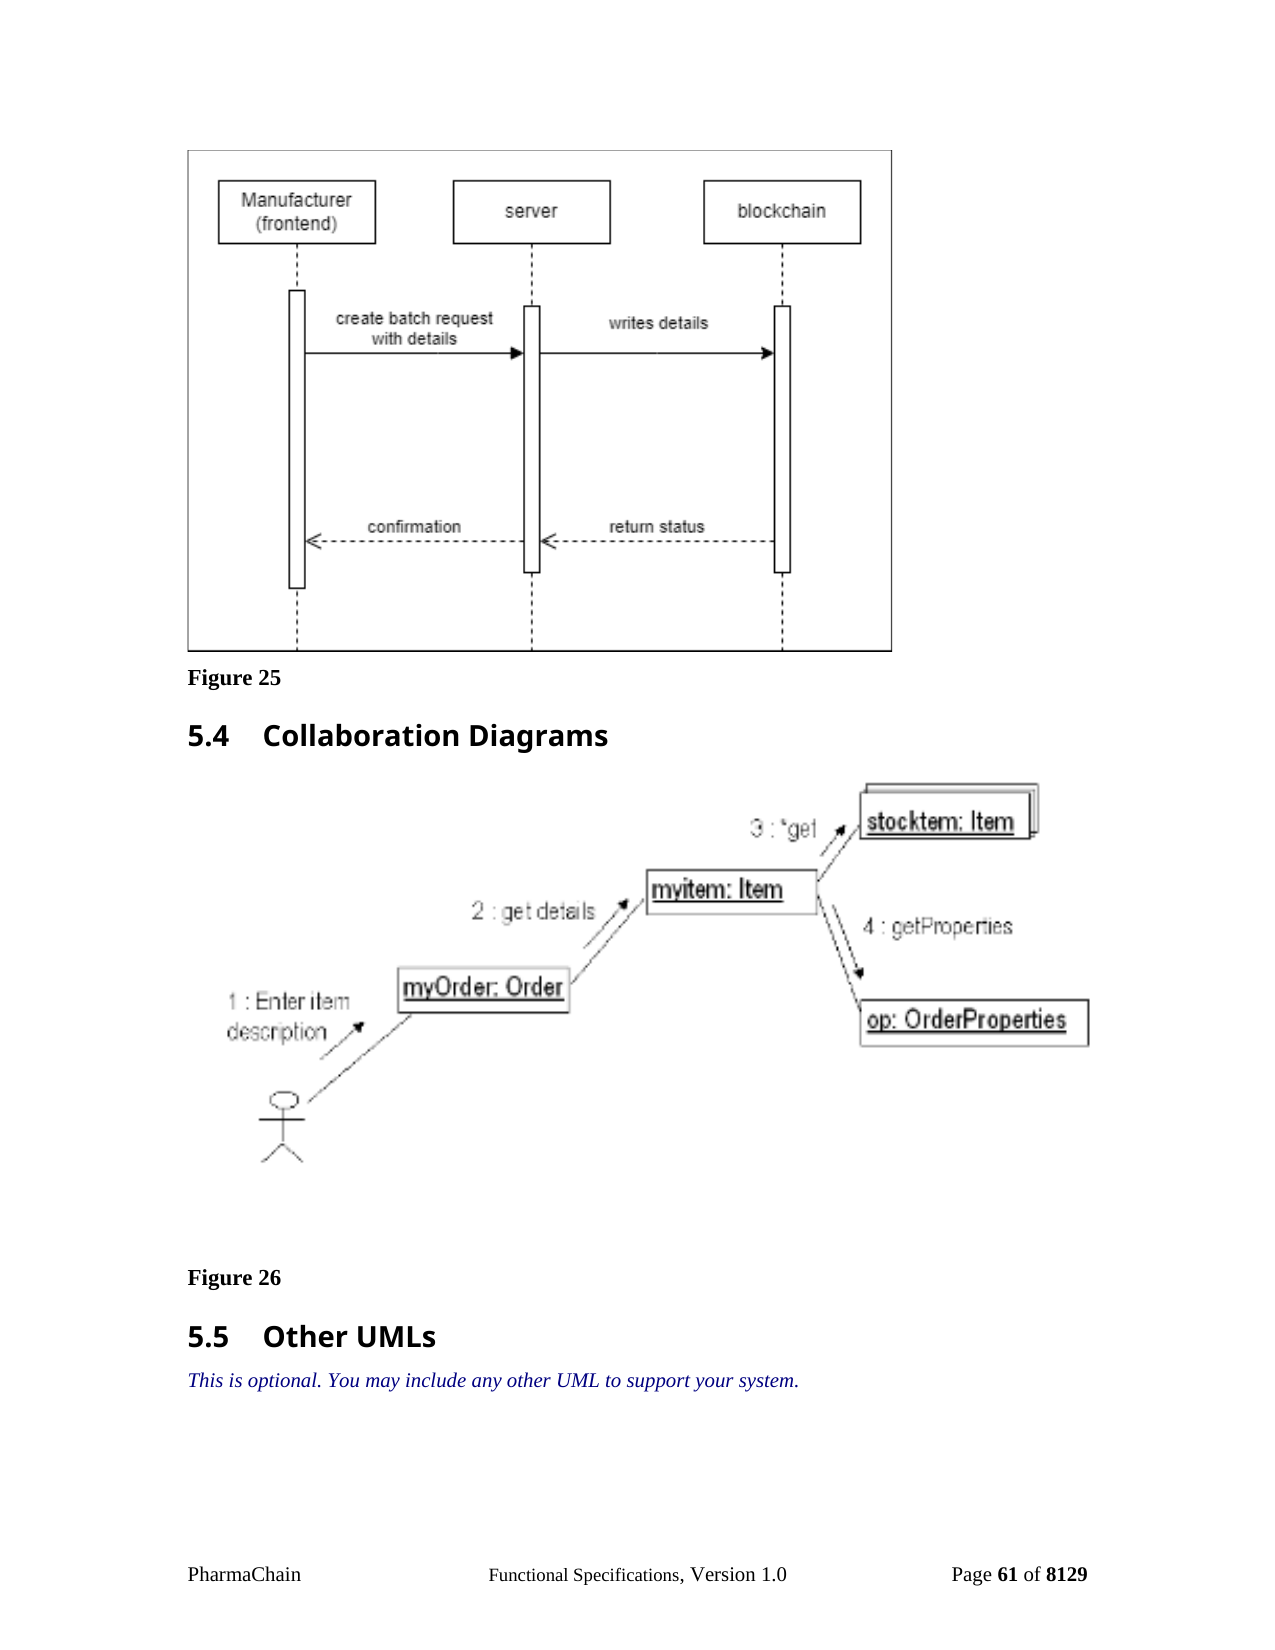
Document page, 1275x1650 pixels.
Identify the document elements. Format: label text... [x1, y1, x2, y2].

text Figure 26 [187, 1264, 1087, 1291]
picture [187, 767, 1111, 1252]
picture [187, 150, 893, 652]
text Figure 25 [187, 664, 1087, 690]
subtitle Collaboration Diagrams [187, 715, 1087, 755]
subtitle Other UMLs [187, 1316, 1087, 1356]
text This is optional. You may include any other UML to support your system. [187, 1368, 1087, 1392]
